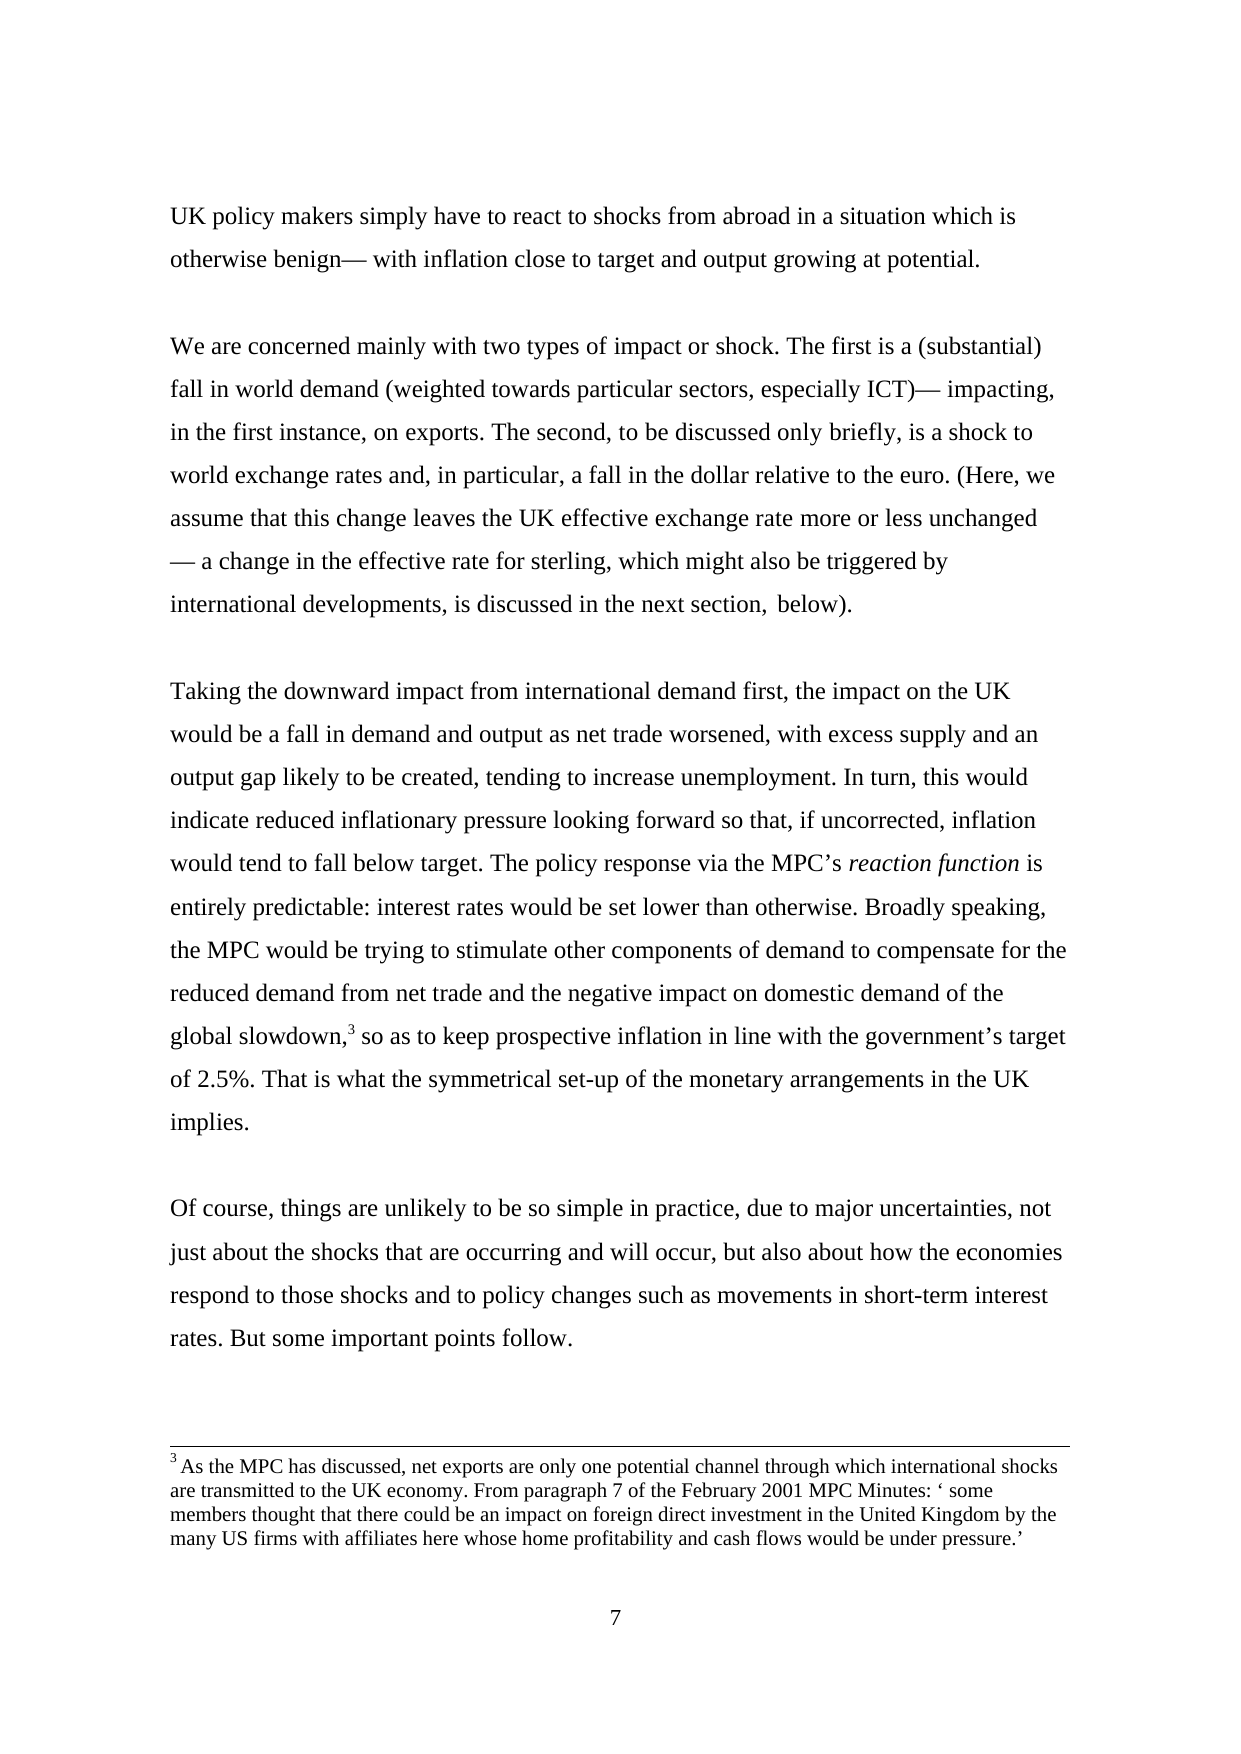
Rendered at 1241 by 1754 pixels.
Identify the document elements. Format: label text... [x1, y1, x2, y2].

text We are concerned mainly with two types of impact or shock. The first is a (substantial) fall in world demand (weighted towards particular sectors, especially ICT)— impacting, in the first instance, on exports. The second, to be discussed only briefly, is a shock to world exchange rates and, in particular, a fall in the dollar relative to the euro. (Here, we assume that this change leaves the UK effective exchange rate more or less unchanged— a change in the effective rate for sterling, which might also be triggered by international developments, is discussed in the next section, below). [170, 331, 1059, 618]
text Taking the downward impact from international demand first, the impact on the UK would be a fall in demand and output as net trade worsened, with excess supply and an output gap likely to be created, tending to increase unemployment. In turn, this would indicate reduced inflationary pressure looking forward so that, if uncorrected, inflation would tend to fall below target. The policy response via the MPC’s reaction function is entirely predictable: interest rates would be set lower than otherwise. Broadly speaking, the MPC would be trying to stimulate other components of demand to compensate for the reduced demand from net trade and the negative impact on domestic demand of the global slowdown,3 so as to keep prospective inflation in line with the government’s target of 2.5%. That is what the symmetrical set-up of the monetary arrangements in the UK implies. [170, 676, 1068, 1136]
text Of course, things are unlikely to be so simple in practice, due to major uncertainties, not just about the shocks that are occurring and will occur, but also about how the economies respond to those shocks and to policy changes such as movements in short-term interest rates. But some important points follow. [170, 1193, 1066, 1352]
text UK policy makers simply have to react to shocks from abroad in a situation which is otherwise benign— with inflation close to target and output growing at potential. [170, 201, 1063, 273]
text 3 As the MPC has discussed, net exports are only one potential channel through which international shocks are transmitted to the UK economy. From paragraph 7 of the February 2001 MPC Minutes: ‘ some members thought that there could be an impact on foreign direct investment in the United Kingdom by the many US firms with affiliates here whose home profitability and cash flows would be under pressure.’ [170, 1445, 1068, 1550]
